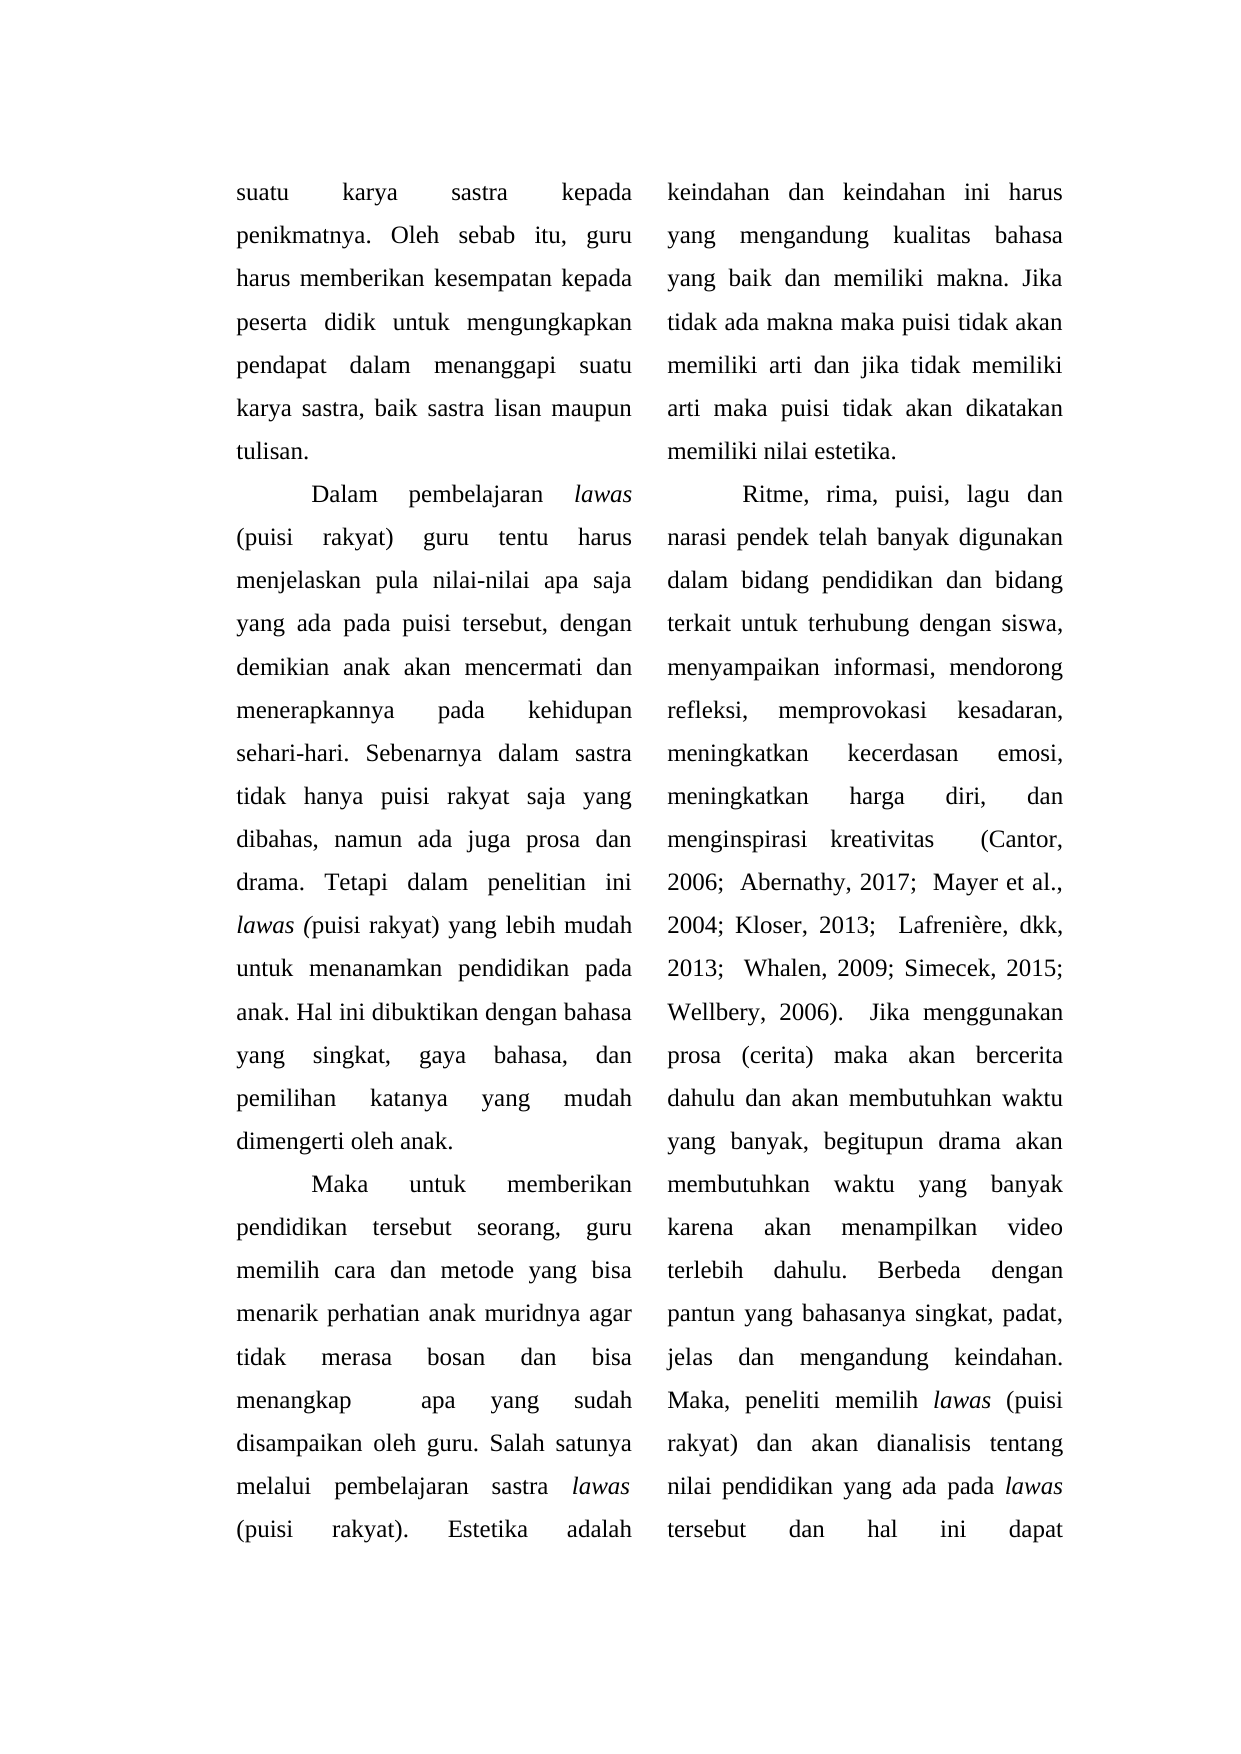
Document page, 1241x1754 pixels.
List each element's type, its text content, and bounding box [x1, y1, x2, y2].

text Maka untuk memberikan pendidikan tersebut seorang, guru memilih cara dan metode yang bisa menarik perhatian anak muridnya agar tidak merasa bosan dan bisa menangkap apa yang sudah disampaikan oleh guru. Salah satunya melalui pembelajaran sastra lawas (puisi rakyat). Estetika adalah keindahan dan keindahan ini harus yang mengandung kualitas bahasa yang baik dan memiliki makna. Jika tidak ada makna maka puisi tidak akan memiliki arti dan jika tidak memiliki arti maka puisi tidak akan dikatakan memiliki nilai estetika. [236, 1169, 632, 1543]
text Dalam pembelajaran lawas (puisi rakyat) guru tentu harus menjelaskan pula nilai-nilai apa saja yang ada pada puisi tersebut, dengan demikian anak akan mencermati dan menerapkannya pada kehidupan sehari-hari. Sebenarnya dalam sastra tidak hanya puisi rakyat saja yang dibahas, namun ada juga prosa dan drama. Tetapi dalam penelitian ini lawas (puisi rakyat) yang lebih mudah untuk menanamkan pendidikan pada anak. Hal ini dibuktikan dengan bahasa yang singkat, gaya bahasa, dan pemilihan katanya yang mudah dimengerti oleh anak. [236, 479, 632, 1155]
text Maka untuk memberikan pendidikan tersebut seorang, guru memilih cara dan metode yang bisa menarik perhatian anak muridnya agar tidak merasa bosan dan bisa menangkap apa yang sudah disampaikan oleh guru. Salah satunya melalui pembelajaran sastra lawas (puisi rakyat). Estetika adalah keindahan dan keindahan ini harus yang mengandung kualitas bahasa yang baik dan memiliki makna. Jika tidak ada makna maka puisi tidak akan memiliki arti dan jika tidak memiliki arti maka puisi tidak akan dikatakan memiliki nilai estetika. [667, 177, 1063, 465]
